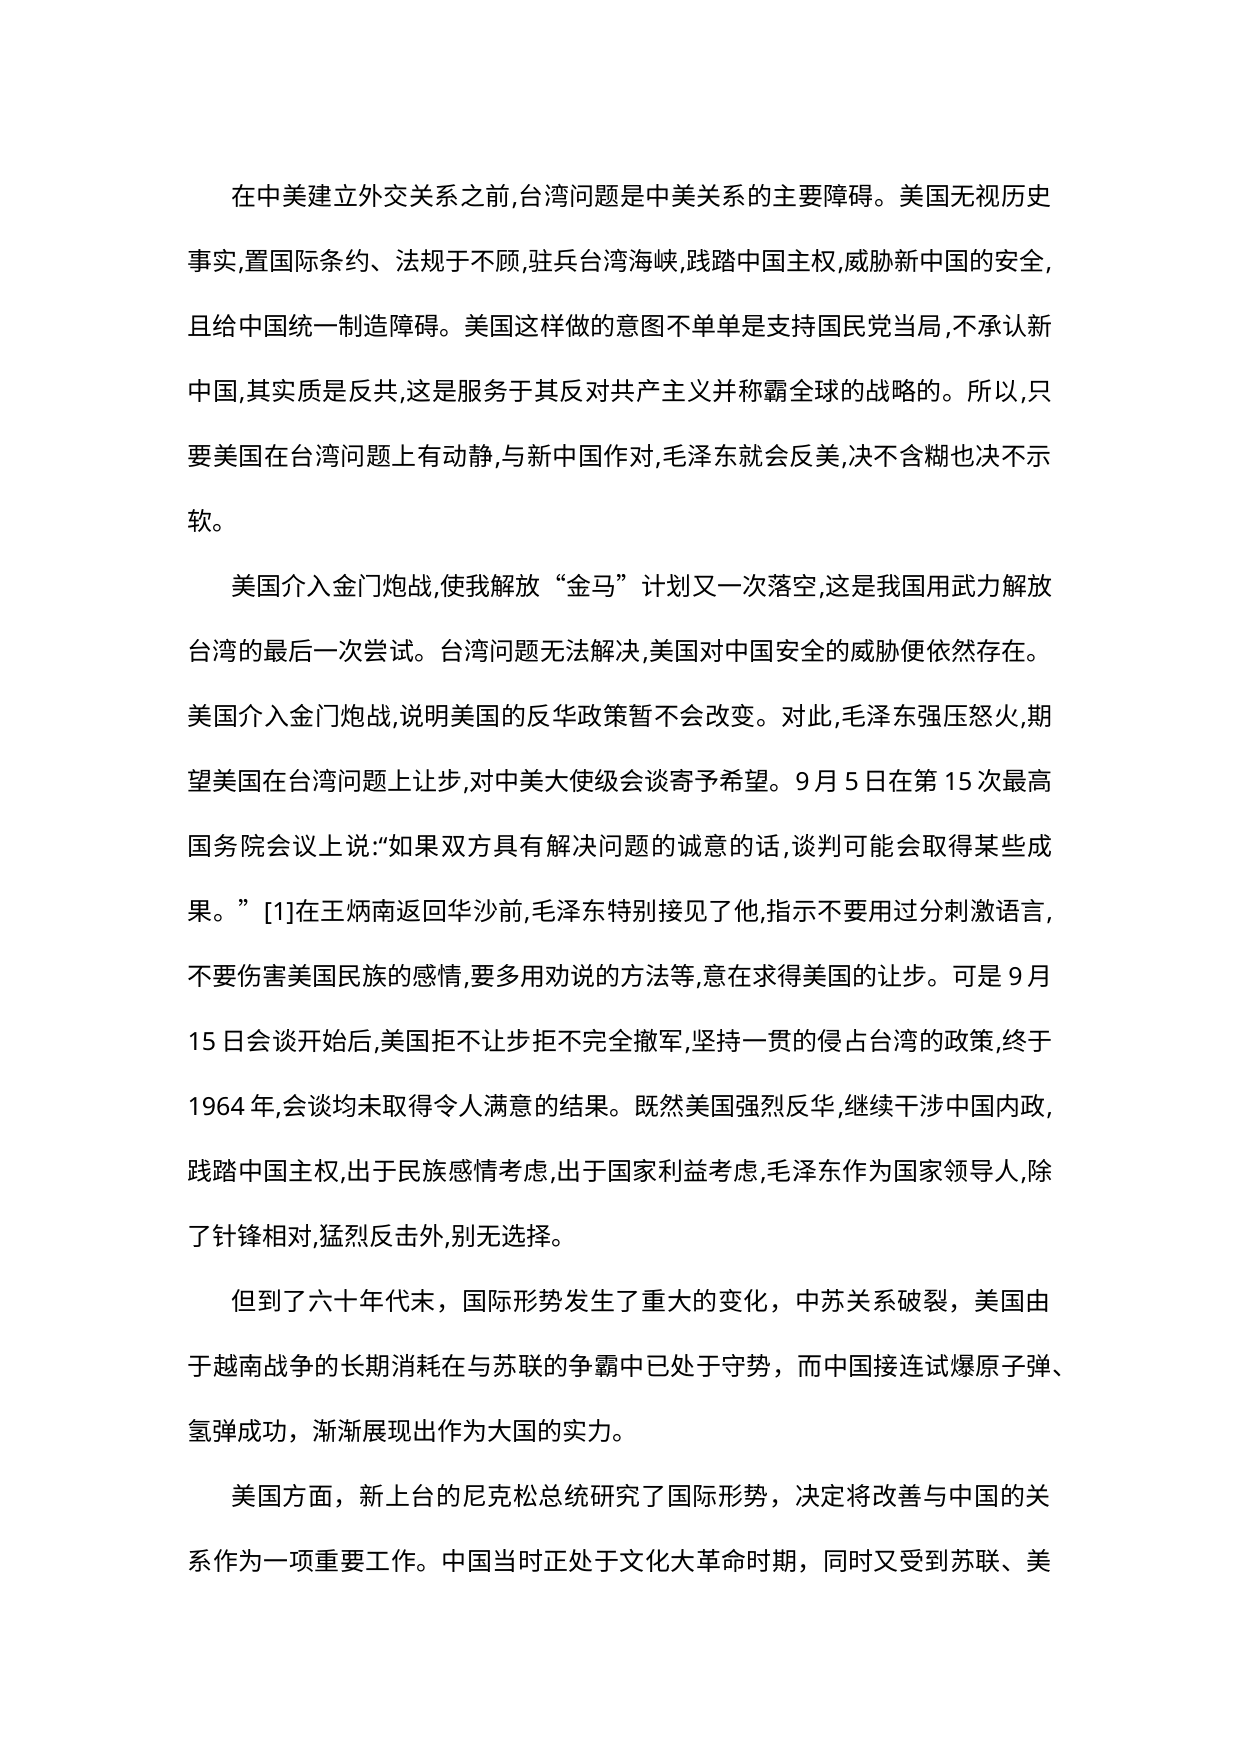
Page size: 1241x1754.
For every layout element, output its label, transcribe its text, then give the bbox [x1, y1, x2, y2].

text 美国介入金门炮战,使我解放“金马”计划又一次落空,这是我国用武力解放台湾的最后一次尝试。台湾问题无法解决,美国对中国安全的威胁便依然存在。美国介入金门炮战,说明美国的反华政策暂不会改变。对此,毛泽东强压怒火,期望美国在台湾问题上让步,对中美大使级会谈寄予希望。9月5日在第15次最高国务院会议上说:“如果双方具有解决问题的诚意的话,谈判可能会取得某些成果。”[1]在王炳南返回华沙前,毛泽东特别接见了他,指示不要用过分刺激语言,不要伤害美国民族的感情,要多用劝说的方法等,意在求得美国的让步。可是9月15日会谈开始后,美国拒不让步拒不完全撤军,坚持一贯的侵占台湾的政策,终于1964年,会谈均未取得令人满意的结果。既然美国强烈反华,继续干涉中国内政,践踏中国主权,出于民族感情考虑,出于国家利益考虑,毛泽东作为国家领导人,除了针锋相对,猛烈反击外,别无选择。 [187, 552, 1053, 1267]
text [187, 1462, 1053, 1592]
text 在中美建立外交关系之前,台湾问题是中美关系的主要障碍。美国无视历史事实,置国际条约、法规于不顾,驻兵台湾海峡,践踏中国主权,威胁新中国的安全,且给中国统一制造障碍。美国这样做的意图不单单是支持国民党当局,不承认新中国,其实质是反共,这是服务于其反对共产主义并称霸全球的战略的。所以,只要美国在台湾问题上有动静,与新中国作对,毛泽东就会反美,决不含糊也决不示软。 [187, 162, 1053, 552]
text 但到了六十年代末，国际形势发生了重大的变化，中苏关系破裂，美国由于越南战争的长期消耗在与苏联的争霸中已处于守势，而中国接连试爆原子弹、氢弹成功，渐渐展现出作为大国的实力。 [187, 1267, 1053, 1462]
